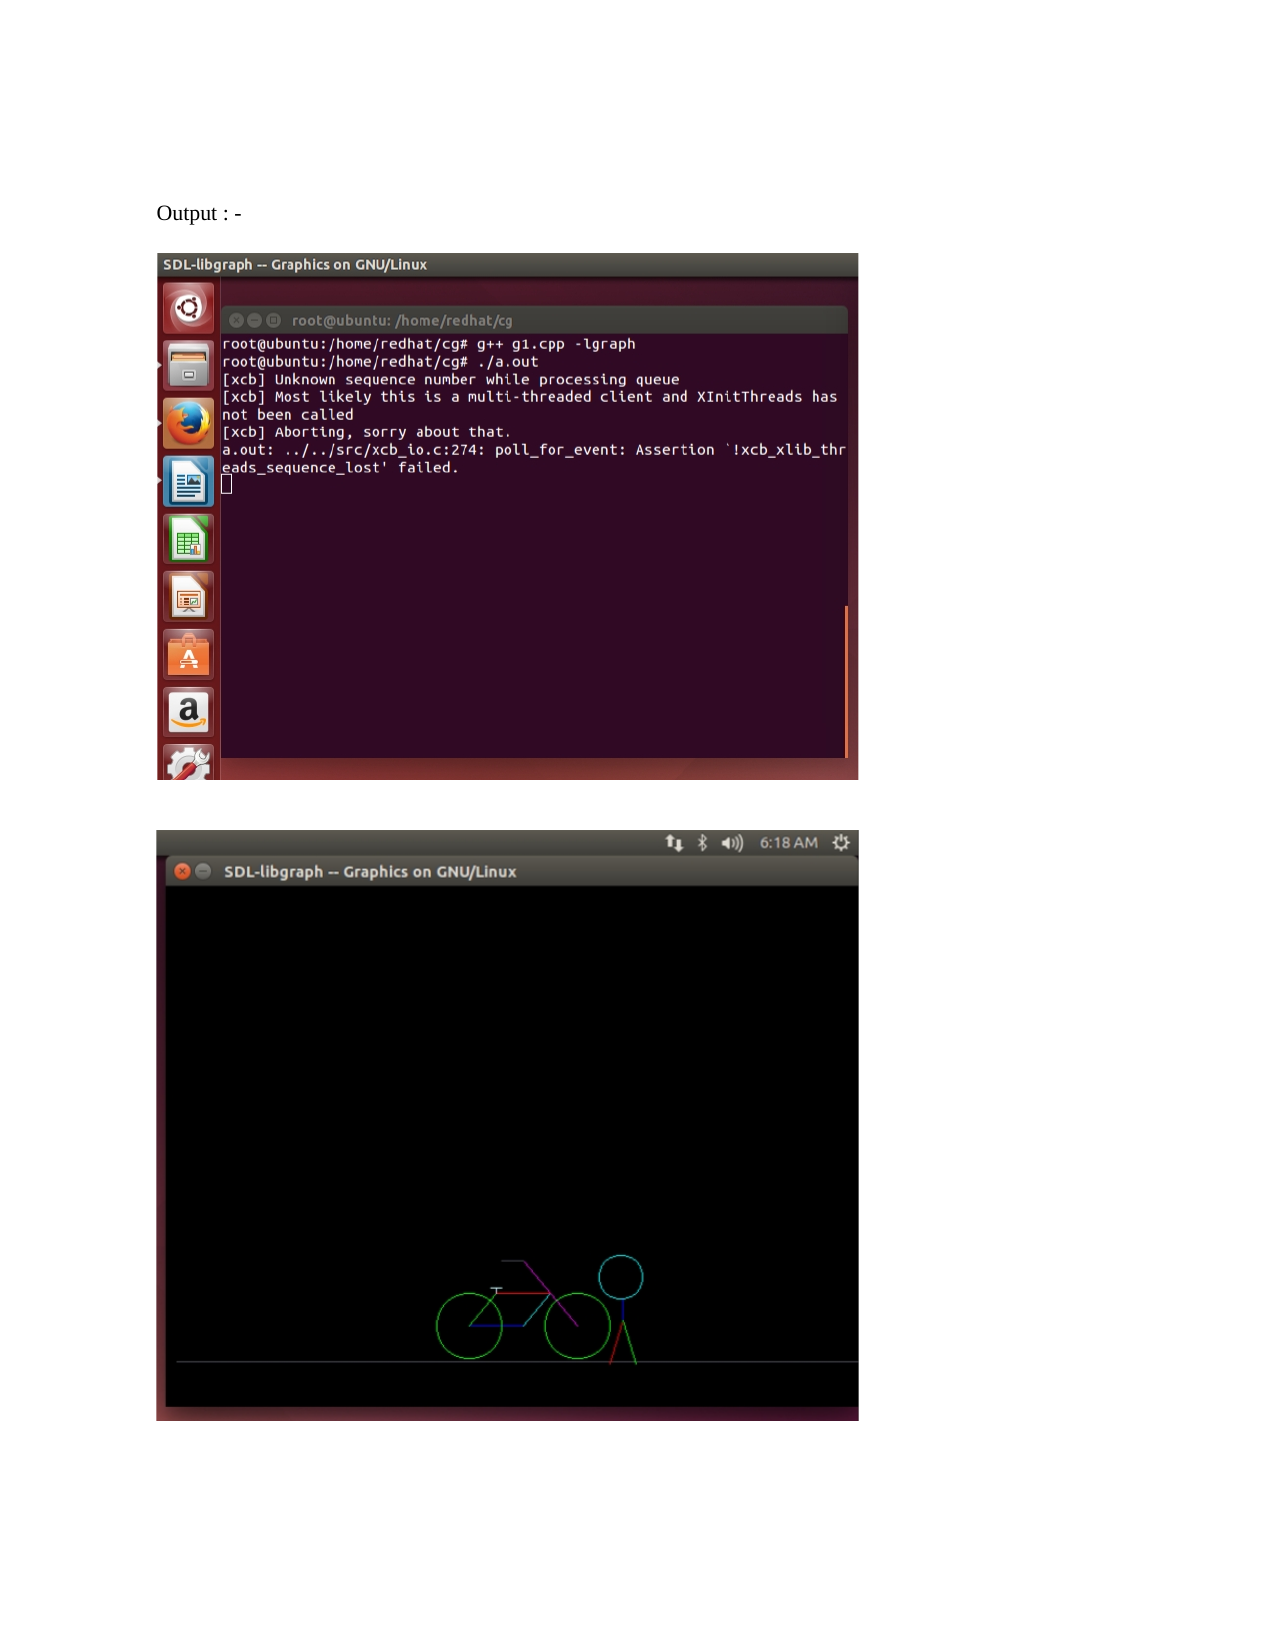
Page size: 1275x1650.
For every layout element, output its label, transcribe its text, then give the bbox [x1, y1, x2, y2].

picture [156, 830, 859, 1421]
text Output : - [156, 200, 1118, 225]
picture [157, 253, 859, 780]
